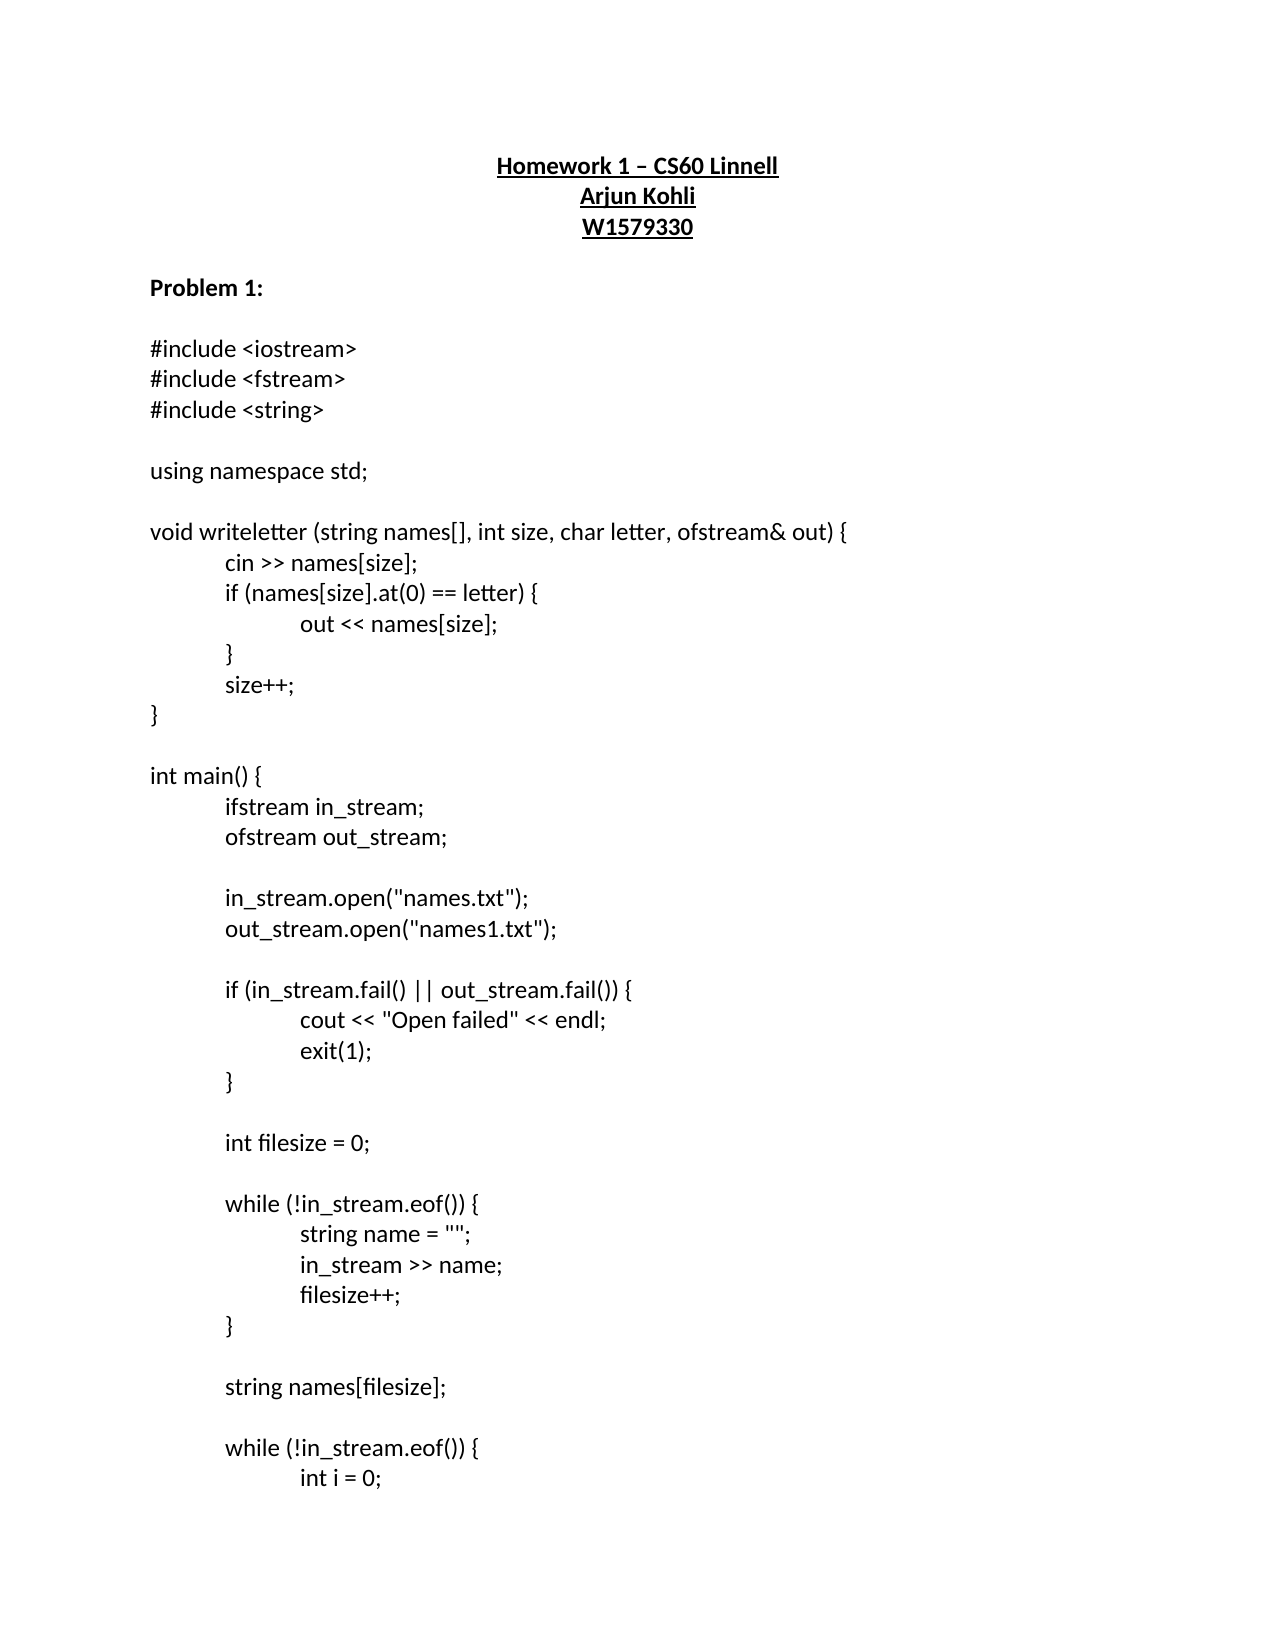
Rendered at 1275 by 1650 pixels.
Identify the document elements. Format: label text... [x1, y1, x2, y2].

text using namespace std; [150, 455, 1125, 486]
text exit(1); [150, 1035, 1125, 1066]
text int main() { [150, 760, 1125, 791]
text out_stream.open("names1.txt"); [150, 913, 1125, 943]
text ifstream in_stream; [150, 791, 1125, 821]
text Arjun Kohli [150, 181, 1125, 211]
text int i = 0; [150, 1462, 1125, 1493]
text Homework 1 – CS60 Linnell [150, 150, 1125, 181]
text } [150, 1310, 1125, 1340]
text cin >> names[size]; [150, 547, 1125, 577]
text ofstream out_stream; [150, 821, 1125, 852]
text while (!in_stream.eof()) { [150, 1188, 1125, 1218]
text in_stream.open("names.txt"); [150, 882, 1125, 913]
text string name = ""; [150, 1218, 1125, 1249]
text #include <fstream> [150, 364, 1125, 394]
text string names[filesize]; [150, 1371, 1125, 1401]
text in_stream >> name; [150, 1249, 1125, 1279]
text Problem 1: [150, 272, 1125, 303]
text size++; [150, 669, 1125, 699]
text void writeletter (string names[], int size, char letter, ofstream& out) { [150, 516, 1125, 547]
text cout << "Open failed" << endl; [150, 1004, 1125, 1035]
text #include <string> [150, 394, 1125, 425]
text if (names[size].at(0) == letter) { [150, 577, 1125, 608]
text int filesize = 0; [150, 1127, 1125, 1157]
text filesize++; [150, 1279, 1125, 1310]
text } [150, 638, 1125, 669]
text if (in_stream.fail() || out_stream.fail()) { [150, 974, 1125, 1004]
text } [150, 699, 1125, 730]
text } [150, 1066, 1125, 1096]
text while (!in_stream.eof()) { [150, 1432, 1125, 1462]
text #include <iostream> [150, 333, 1125, 364]
text out << names[size]; [150, 608, 1125, 638]
text W1579330 [150, 211, 1125, 242]
